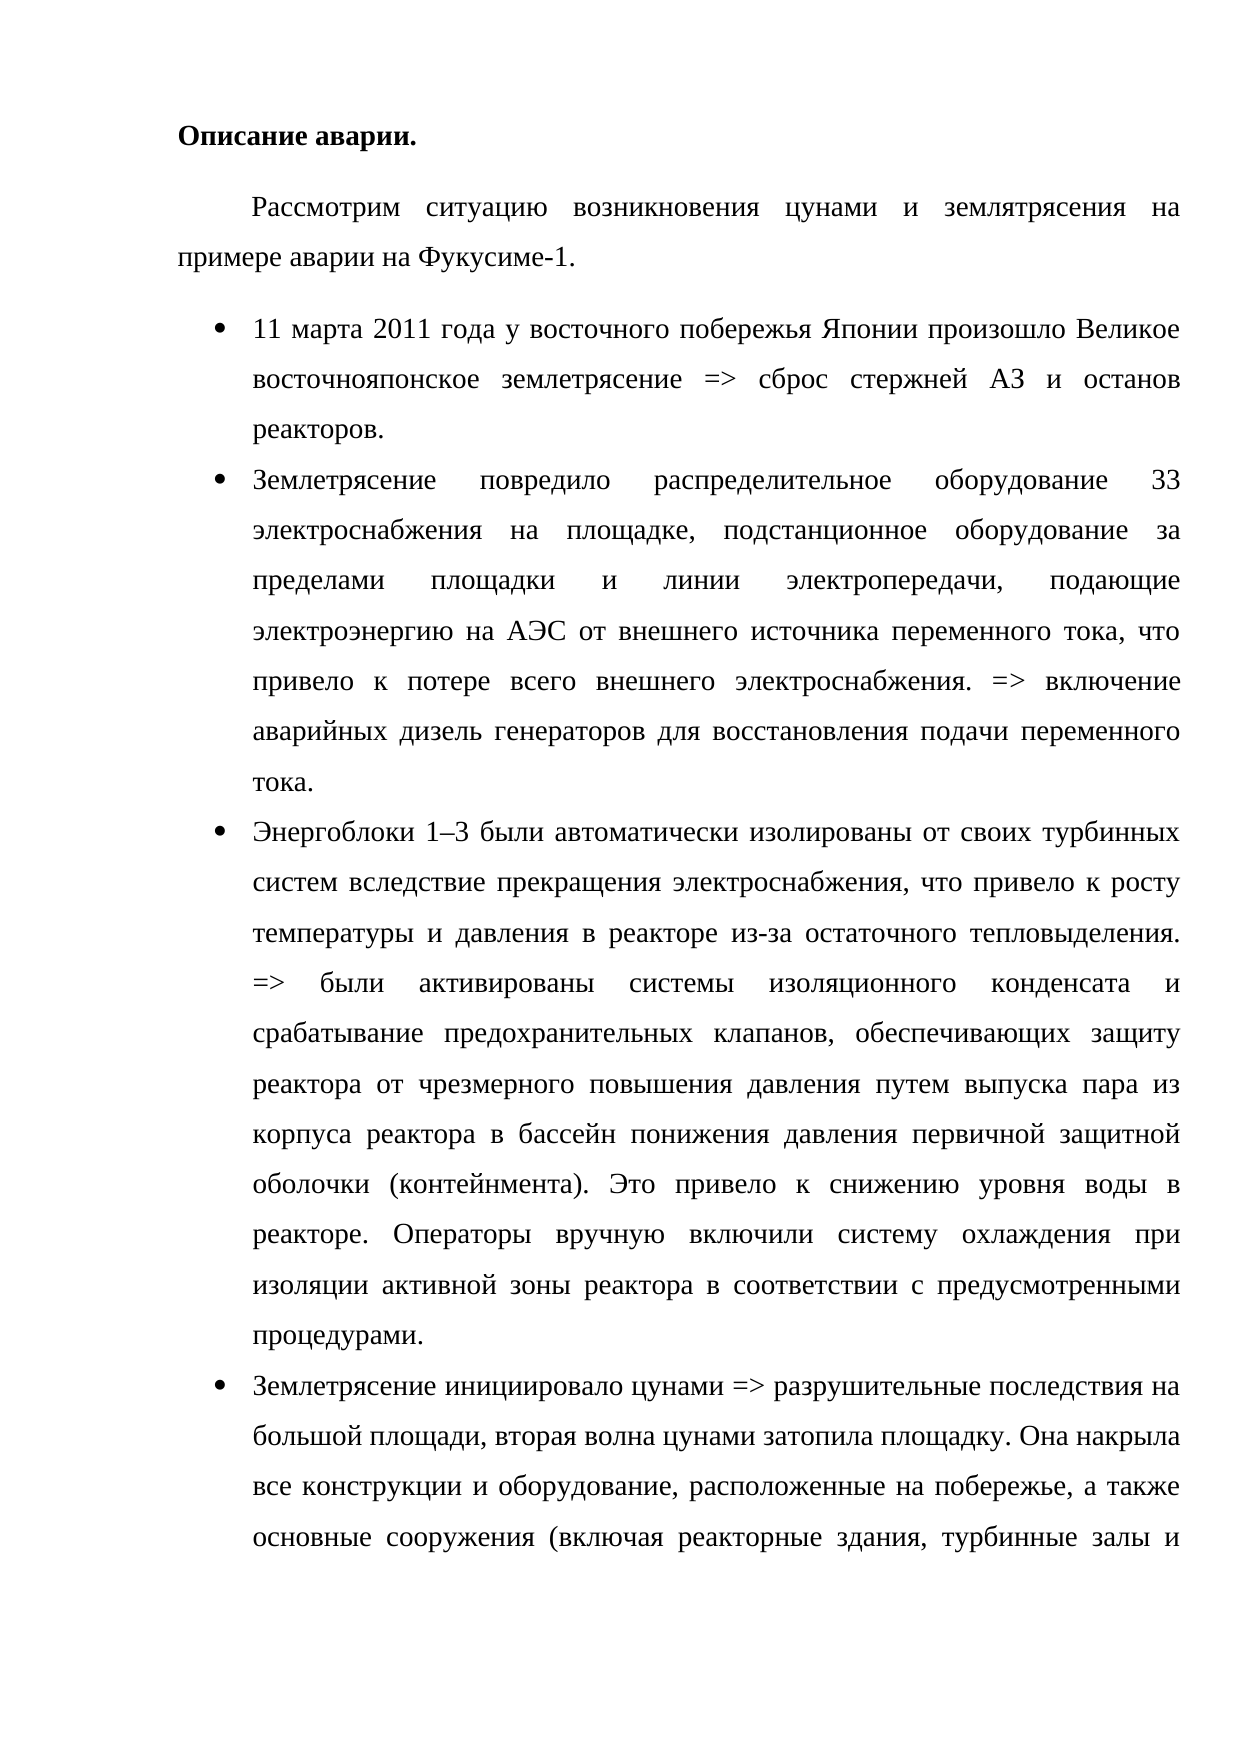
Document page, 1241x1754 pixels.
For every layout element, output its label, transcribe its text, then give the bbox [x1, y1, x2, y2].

list Землетрясение повредило распределительное оборудование 33 электроснабжения на площадке, подстанционное оборудование за пределами площадки и линии электропередачи, подающие электроэнергию на АЭС от внешнего источника переменного тока, что привело к потере всего внешнего электроснабжения. => включение аварийных дизель генераторов для восстановления подачи переменного тока. [215, 462, 1181, 797]
list Энергоблоки 1–3 были автоматически изолированы от своих турбинных систем вследствие прекращения электроснабжения, что привело к росту температуры и давления в реакторе из-за остаточного тепловыделения. => были активированы системы изоляционного конденсата и срабатывание предохранительных клапанов, обеспечивающих защиту реактора от чрезмерного повышения давления путем выпуска пара из корпуса реактора в бассейн понижения давления первичной защитной оболочки (контейнмента). Это привело к снижению уровня воды в реакторе. Операторы вручную включили систему охлаждения при изоляции активной зоны реактора в соответствии с предусмотренными процедурами. [215, 814, 1181, 1351]
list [215, 1368, 1181, 1552]
text Рассмотрим ситуацию возникновения цунами и землятрясения на примере аварии на Фукусиме-1. [177, 189, 1181, 273]
list 11 марта 2011 года у восточного побережья Японии произошло Великое восточнояпонское землетрясение => сброс стержней АЗ и останов реакторов. [215, 311, 1181, 445]
text Описание аварии. [177, 118, 1181, 152]
